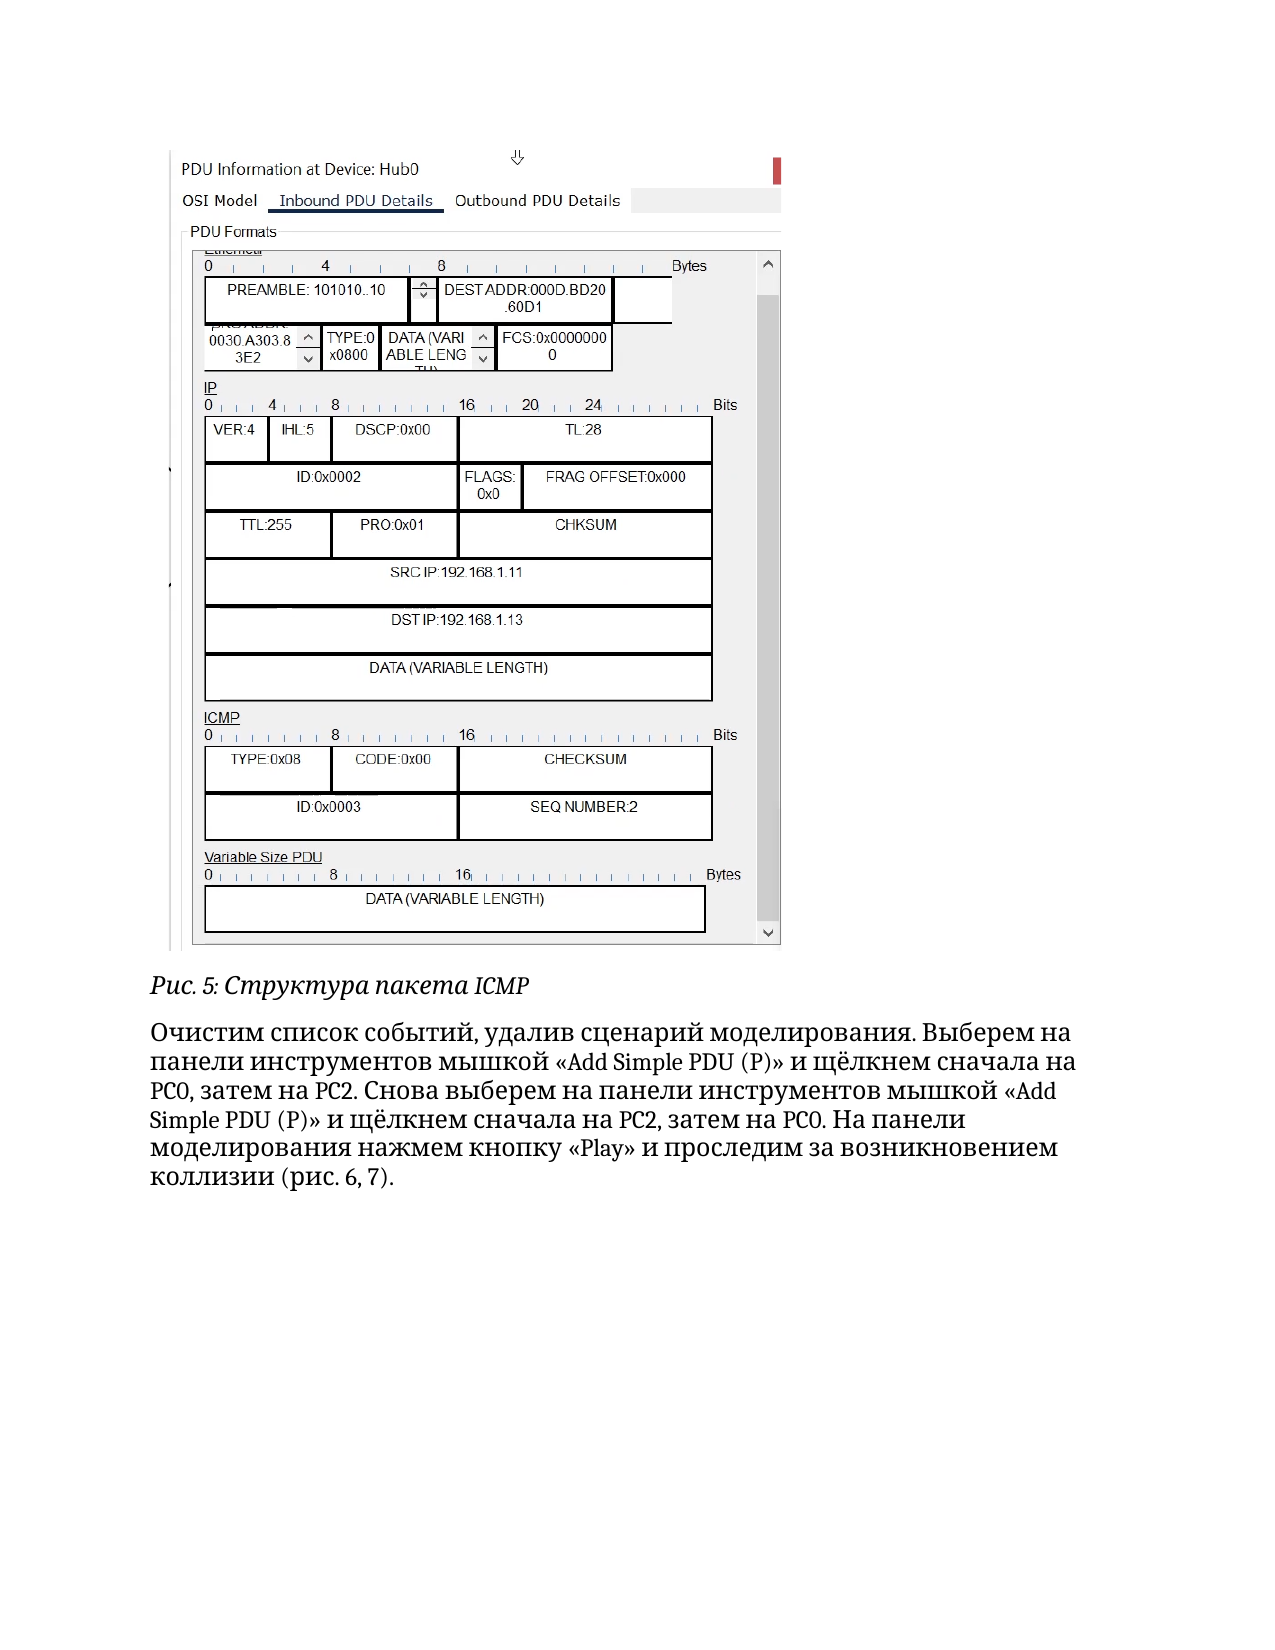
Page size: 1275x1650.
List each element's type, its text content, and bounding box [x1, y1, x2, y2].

picture [168, 150, 782, 951]
text Очистим список событий, удалив сценарий моделирования. Выберем на панели инструментов мышкой «Add Simple PDU (P)» и щёлкнем сначала на PC0, затем на PC2. Снова выберем на панели инструментов мышкой «Add Simple PDU (P)» и щёлкнем сначала на PC2, затем на PC0. На панели моделирования нажмем кнопку «Play» и проследим за возникновением коллизии (рис. 6, 7). [150, 1019, 1125, 1192]
text Рис. 5: Структура пакета ICMP [150, 972, 1125, 1001]
